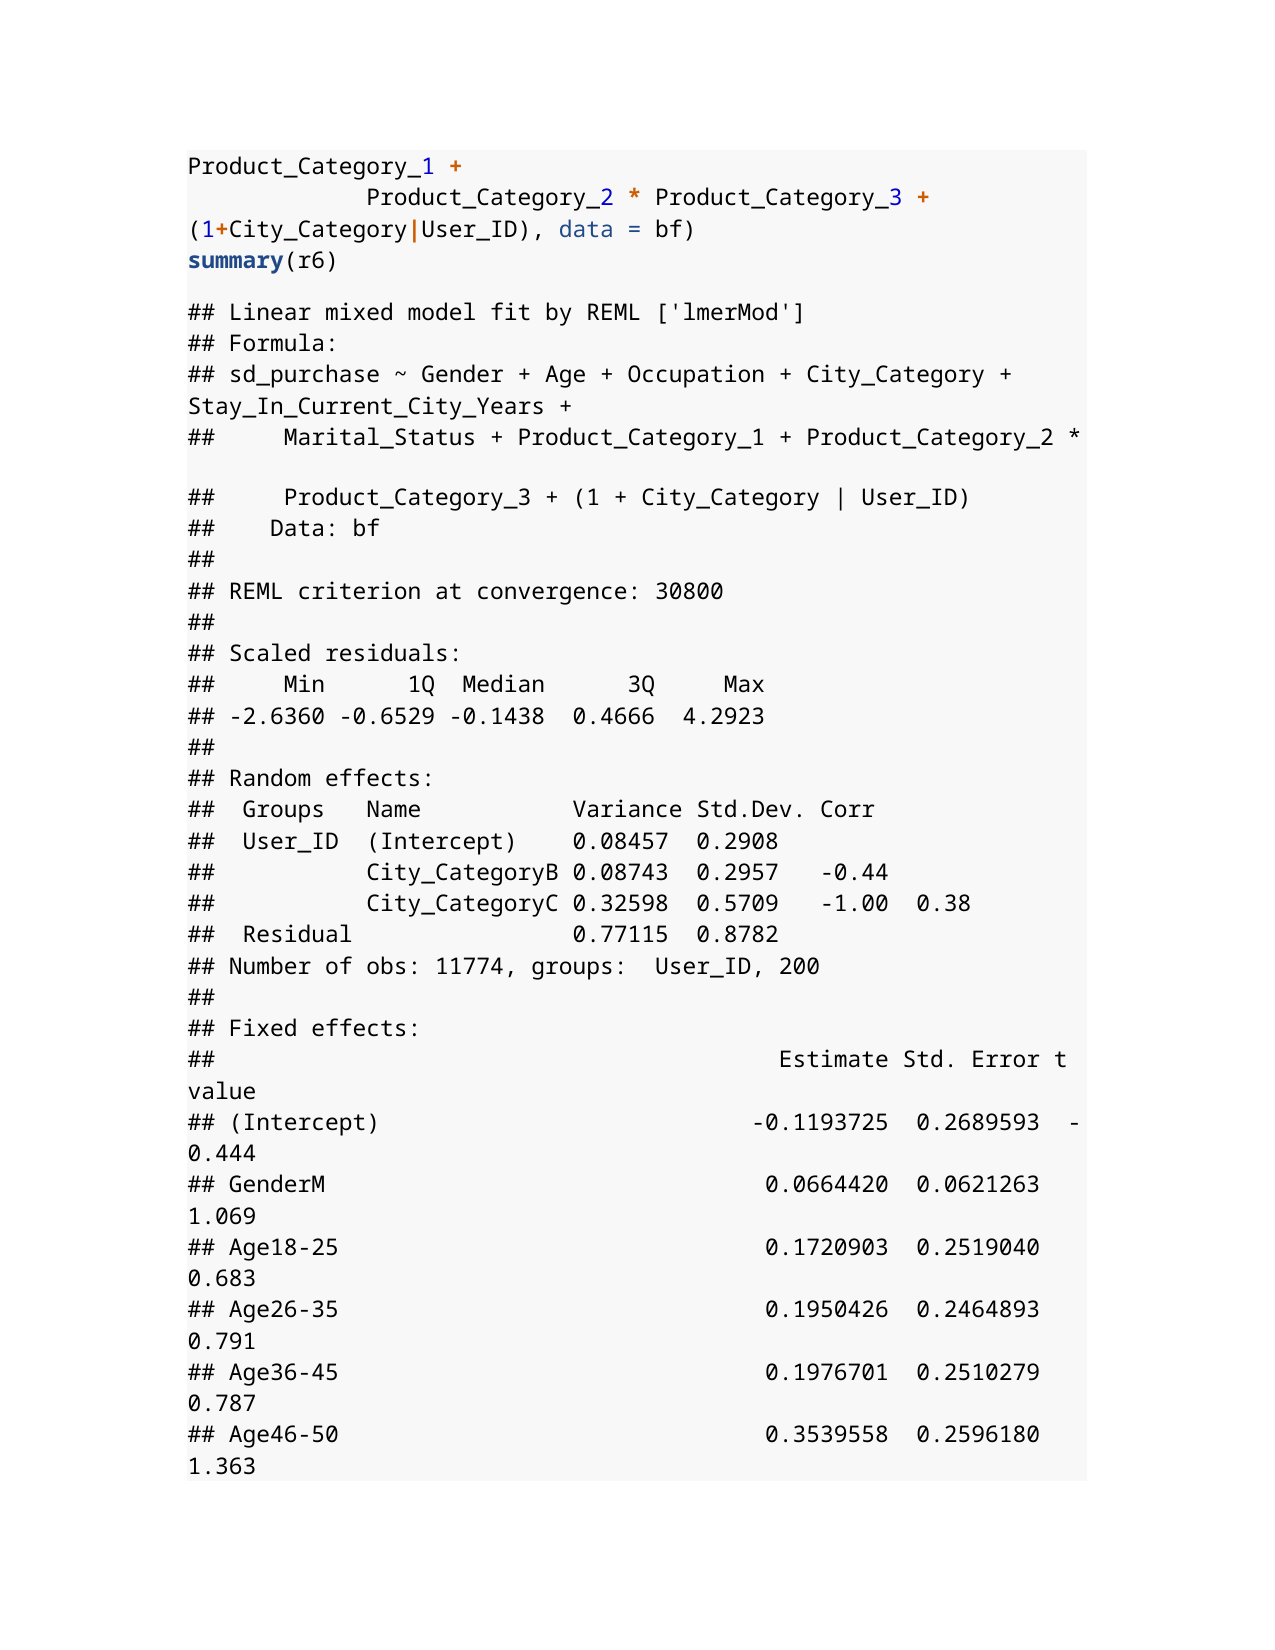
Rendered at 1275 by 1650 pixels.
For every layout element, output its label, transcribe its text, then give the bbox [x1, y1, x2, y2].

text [187, 296, 1087, 1481]
